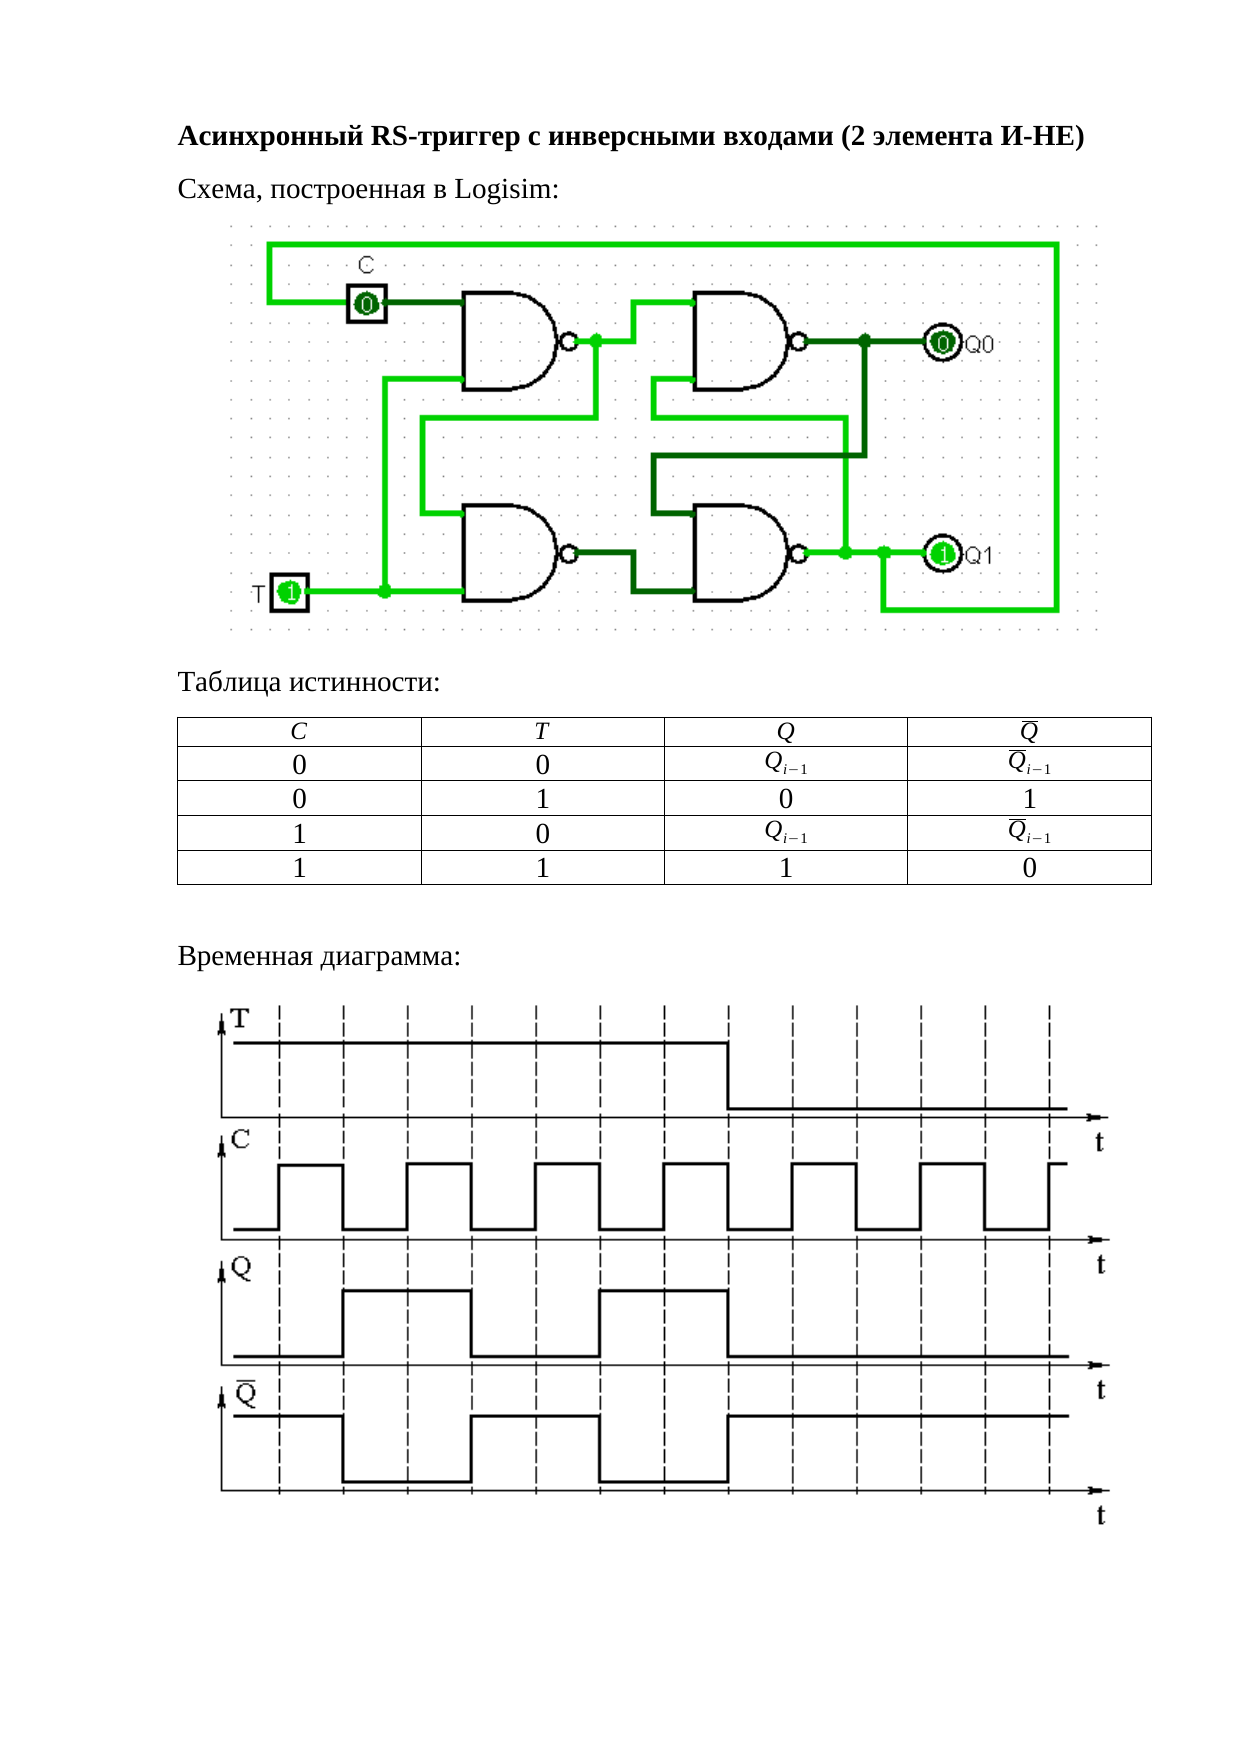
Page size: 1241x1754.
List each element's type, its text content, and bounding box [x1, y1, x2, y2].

text Временная диаграмма: [177, 938, 1152, 971]
table_cell 1 [178, 851, 421, 884]
text Таблица истинности: [177, 664, 1152, 697]
table_header [422, 718, 664, 746]
table_header [908, 718, 1151, 746]
table_cell 1 [908, 781, 1151, 815]
table_header [178, 718, 421, 746]
table_cell [908, 747, 1151, 780]
table_cell [665, 747, 907, 780]
picture [207, 990, 1121, 1534]
table_cell [665, 816, 907, 849]
table_cell 0 [422, 747, 664, 780]
table_cell 0 [665, 781, 907, 815]
picture [222, 223, 1106, 645]
table_cell 0 [178, 781, 421, 815]
table_cell 0 [178, 747, 421, 780]
table_cell 0 [422, 816, 664, 849]
text Схема, построенная в Logisim: [177, 171, 1152, 204]
table_cell 0 [908, 851, 1151, 884]
text Асинхронный RS-триггер с инверсными входами (2 элемента И-НЕ) [177, 118, 1152, 152]
table_cell 1 [178, 816, 421, 849]
table_cell 1 [422, 851, 664, 884]
table_cell 1 [422, 781, 664, 815]
table_cell 1 [665, 851, 907, 884]
table_header [665, 718, 907, 746]
table_cell [908, 816, 1151, 849]
